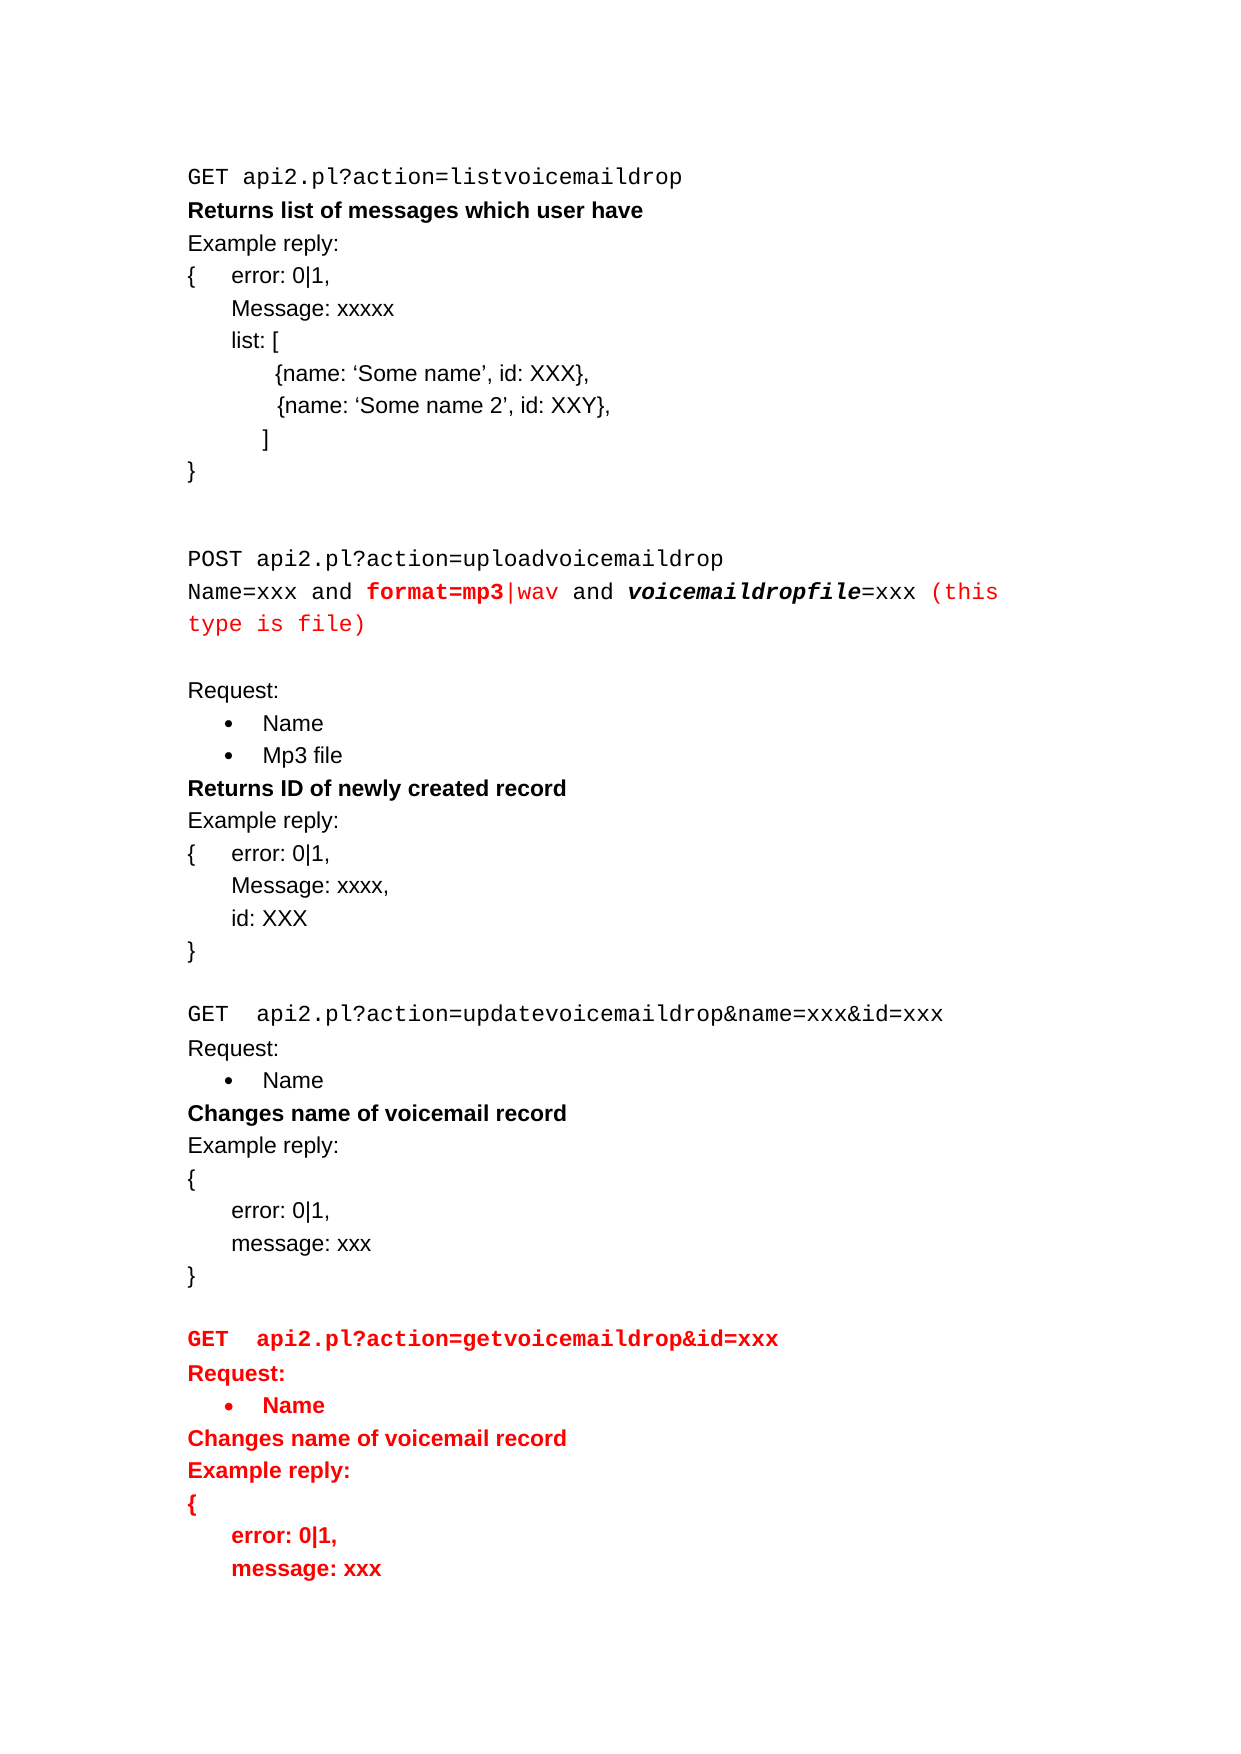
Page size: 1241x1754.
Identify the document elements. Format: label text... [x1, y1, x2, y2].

list Name [225, 707, 1053, 739]
text Request: [187, 1357, 1053, 1389]
text Name=xxx and format=mp3|wav and voicemaildropfile=xxx (this type is file) [187, 577, 1053, 642]
text {name: ‘Some name 2’, id: XXY}, [219, 389, 1053, 422]
list Mp3 file [225, 739, 1053, 772]
text { [187, 1487, 1053, 1519]
text id: XXX [187, 902, 1053, 934]
text Example reply: [187, 227, 1053, 259]
list Name [225, 1064, 1053, 1097]
text Changes name of voicemail record [187, 1422, 1053, 1454]
text Example reply: [187, 804, 1053, 837]
text Changes name of voicemail record [187, 1097, 1053, 1129]
list Name [225, 1389, 1053, 1422]
text Request: [187, 674, 1053, 707]
text { error: 0|1, [187, 837, 1053, 869]
text } [187, 934, 1053, 967]
text } [187, 454, 1053, 487]
text Message: xxxx, [187, 869, 1053, 902]
text error: 0|1, [187, 1519, 1053, 1552]
text {name: ‘Some name’, id: XXX}, [187, 357, 1053, 389]
text list: [ [187, 324, 1053, 357]
text message: xxx [187, 1227, 1053, 1259]
text POST api2.pl?action=uploadvoicemaildrop [187, 544, 1053, 577]
text ] [187, 422, 1053, 454]
text { error: 0|1, [187, 259, 1053, 292]
text message: xxx [187, 1552, 1053, 1584]
text error: 0|1, [187, 1194, 1053, 1227]
text Request: [187, 1032, 1053, 1064]
text Returns list of messages which user have [187, 194, 1053, 227]
text GET api2.pl?action=getvoicemaildrop&id=xxx [187, 1324, 1053, 1357]
text Returns ID of newly created record [187, 772, 1053, 804]
text GET api2.pl?action=updatevoicemaildrop&name=xxx&id=xxx [187, 999, 1053, 1032]
text Example reply: [187, 1454, 1053, 1487]
text GET api2.pl?action=listvoicemaildrop [187, 162, 1053, 194]
text Example reply: [187, 1129, 1053, 1162]
text } [187, 1259, 1053, 1292]
text Message: xxxxx [187, 292, 1053, 324]
text { [187, 1162, 1053, 1194]
